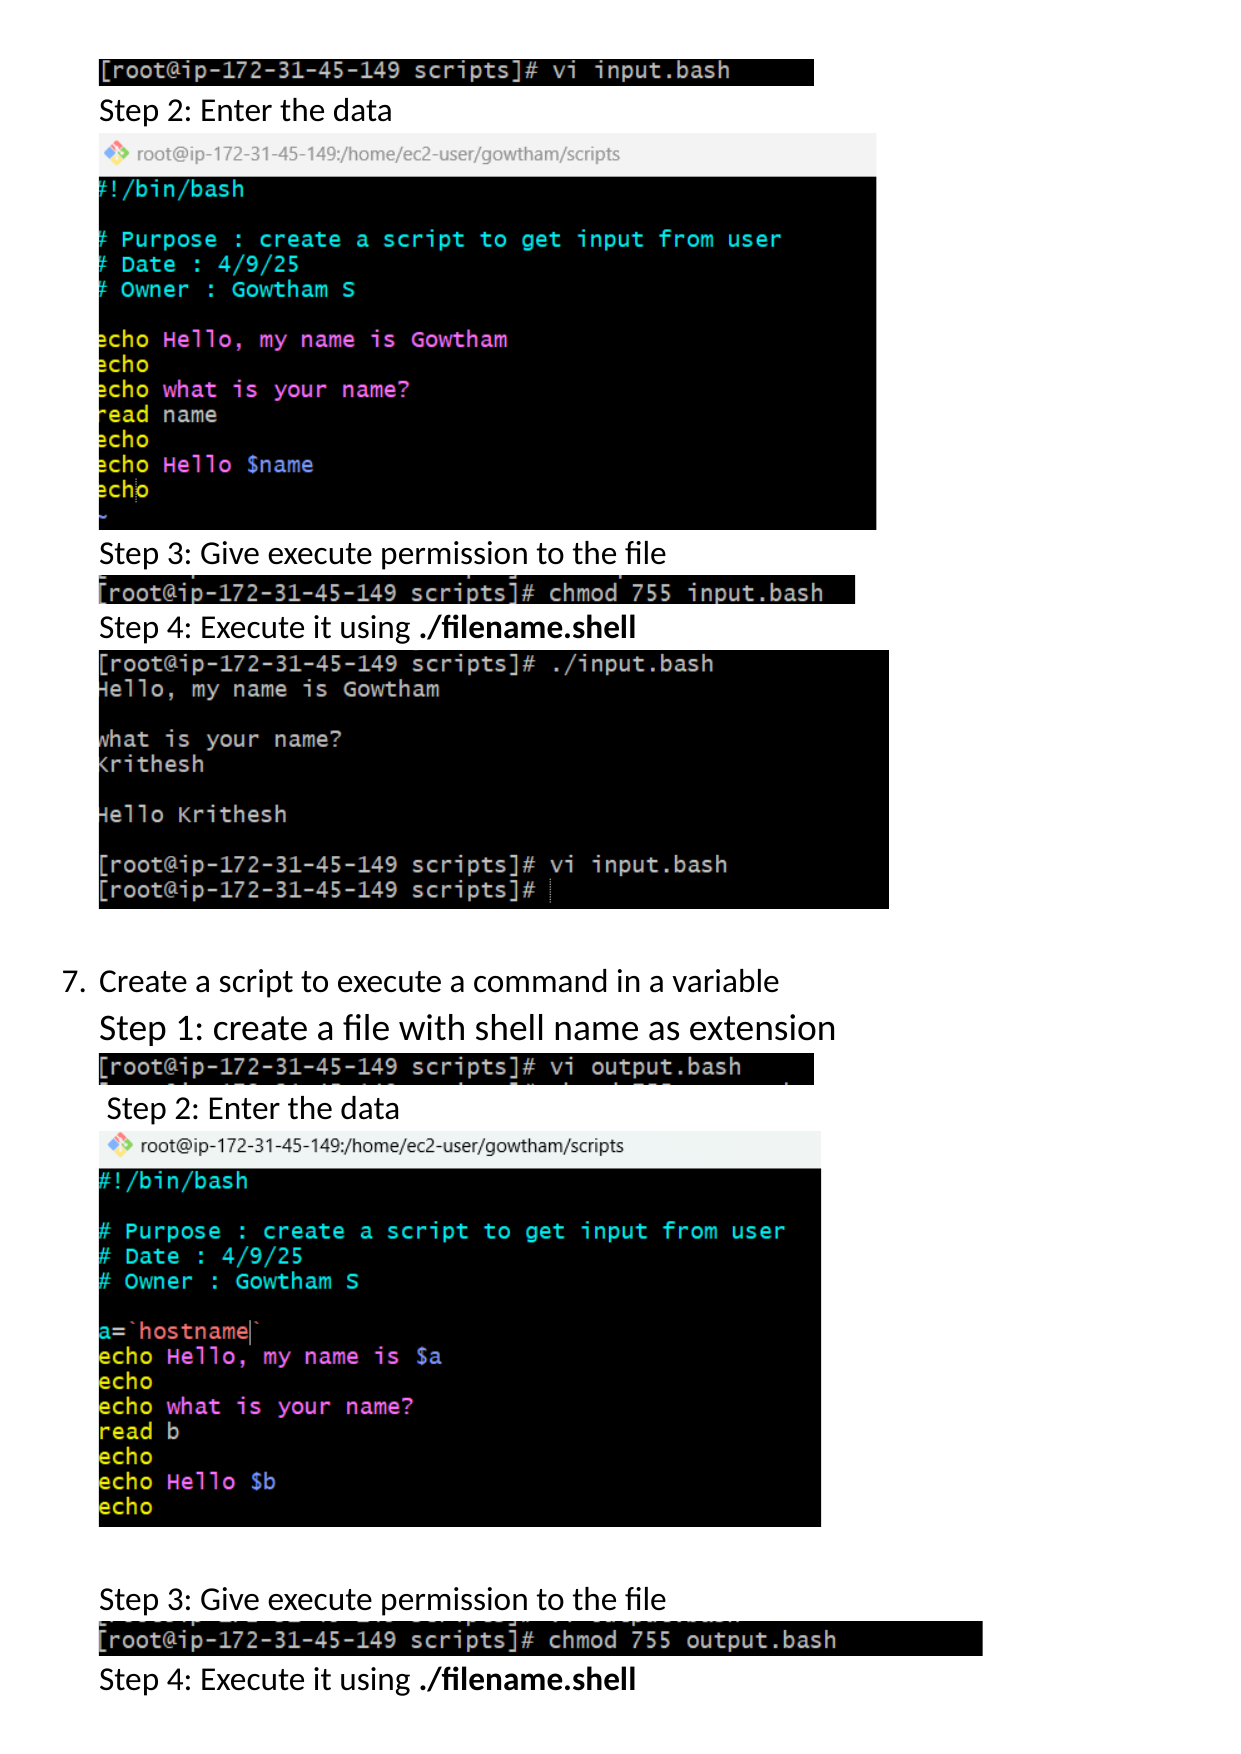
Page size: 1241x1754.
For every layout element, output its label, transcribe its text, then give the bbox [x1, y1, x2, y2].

list Create a script to execute a command in a variable [61, 960, 1169, 1001]
list Step 1: create a file with shell name as extension [99, 1004, 1169, 1050]
picture [98, 1131, 822, 1527]
picture [98, 59, 814, 86]
list Step 3: Give execute permission to the file [99, 532, 1169, 572]
picture [98, 1621, 983, 1656]
list Step 4: Execute it using ./filename.shell [99, 1658, 1169, 1698]
list Step 2: Enter the data [99, 1087, 1169, 1128]
picture [98, 1053, 814, 1085]
picture [98, 133, 877, 530]
list Step 3: Give execute permission to the file [99, 1578, 1169, 1618]
list Step 2: Enter the data [99, 89, 1169, 130]
picture [98, 575, 856, 604]
list Step 4: Execute it using ./filename.shell [99, 606, 1169, 647]
picture [98, 650, 889, 909]
